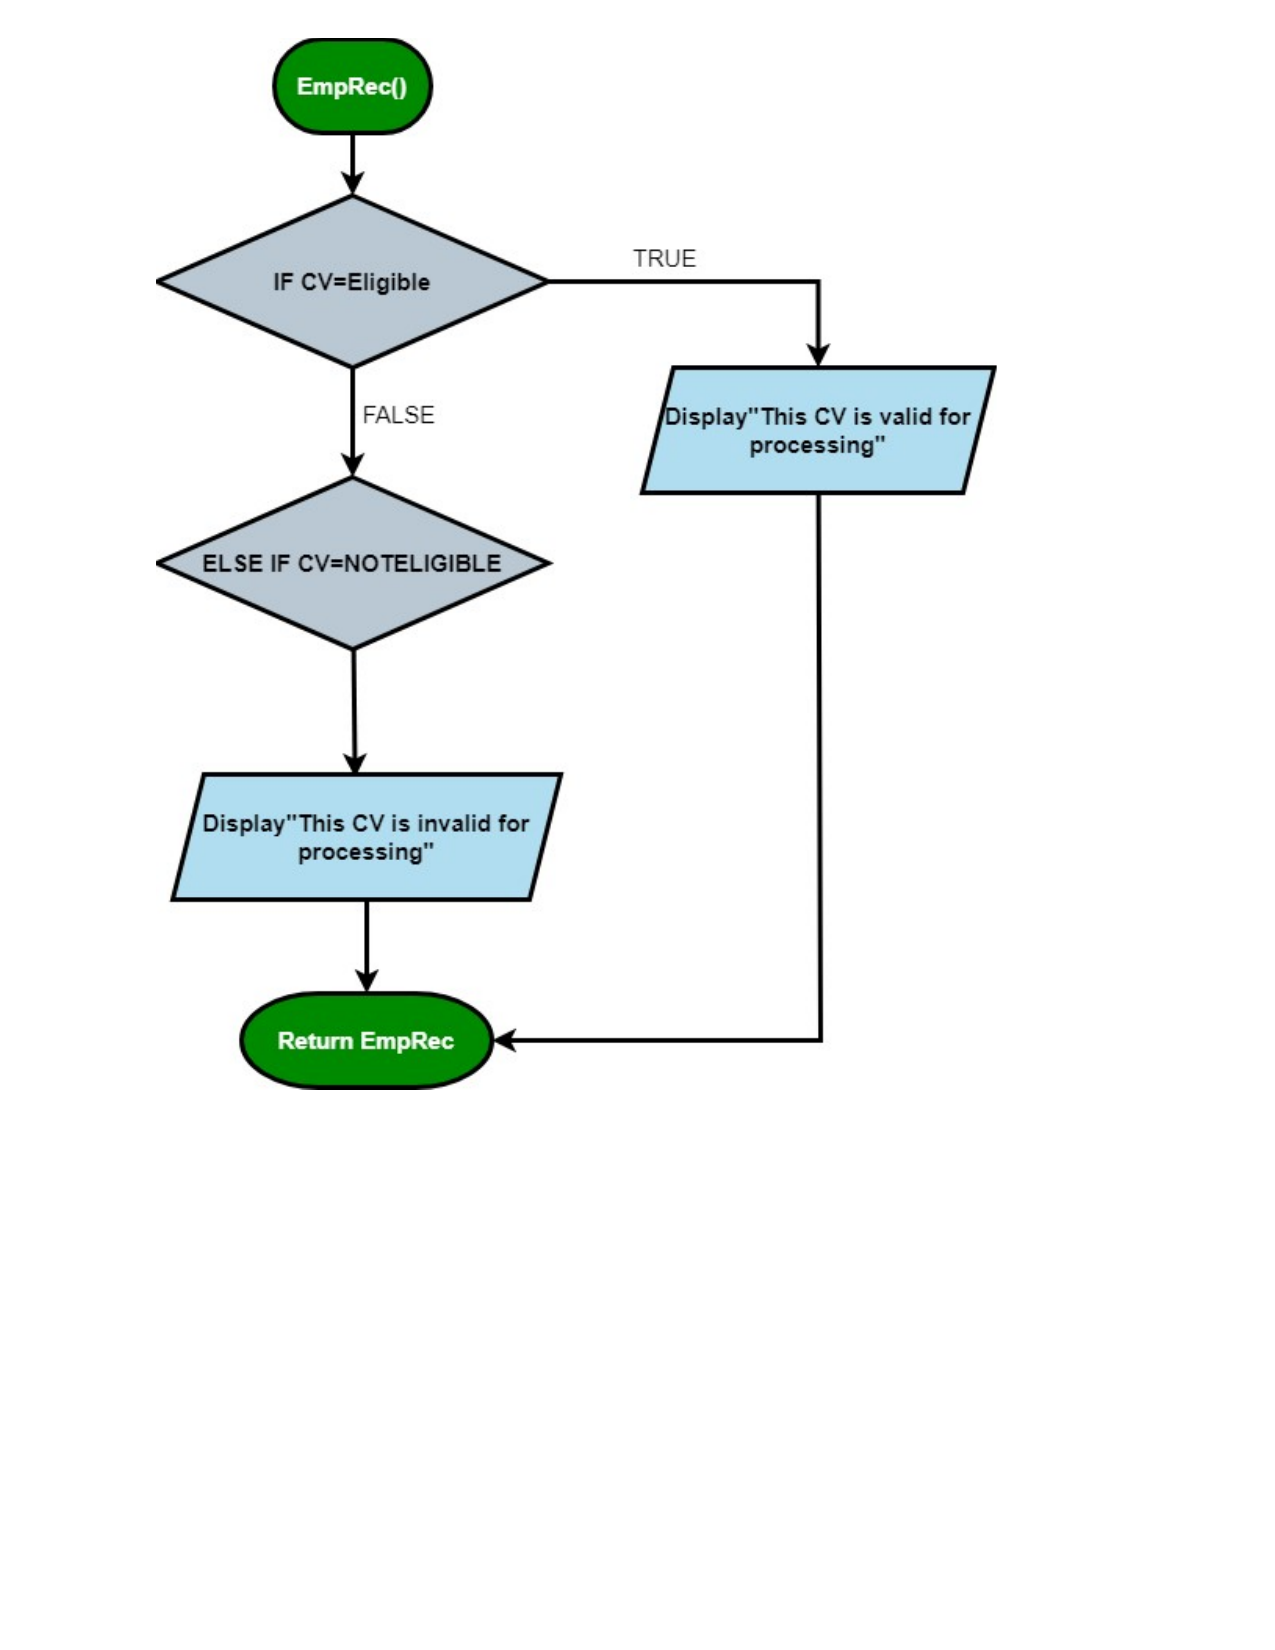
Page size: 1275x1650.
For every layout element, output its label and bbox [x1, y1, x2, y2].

picture [156, 38, 997, 1090]
